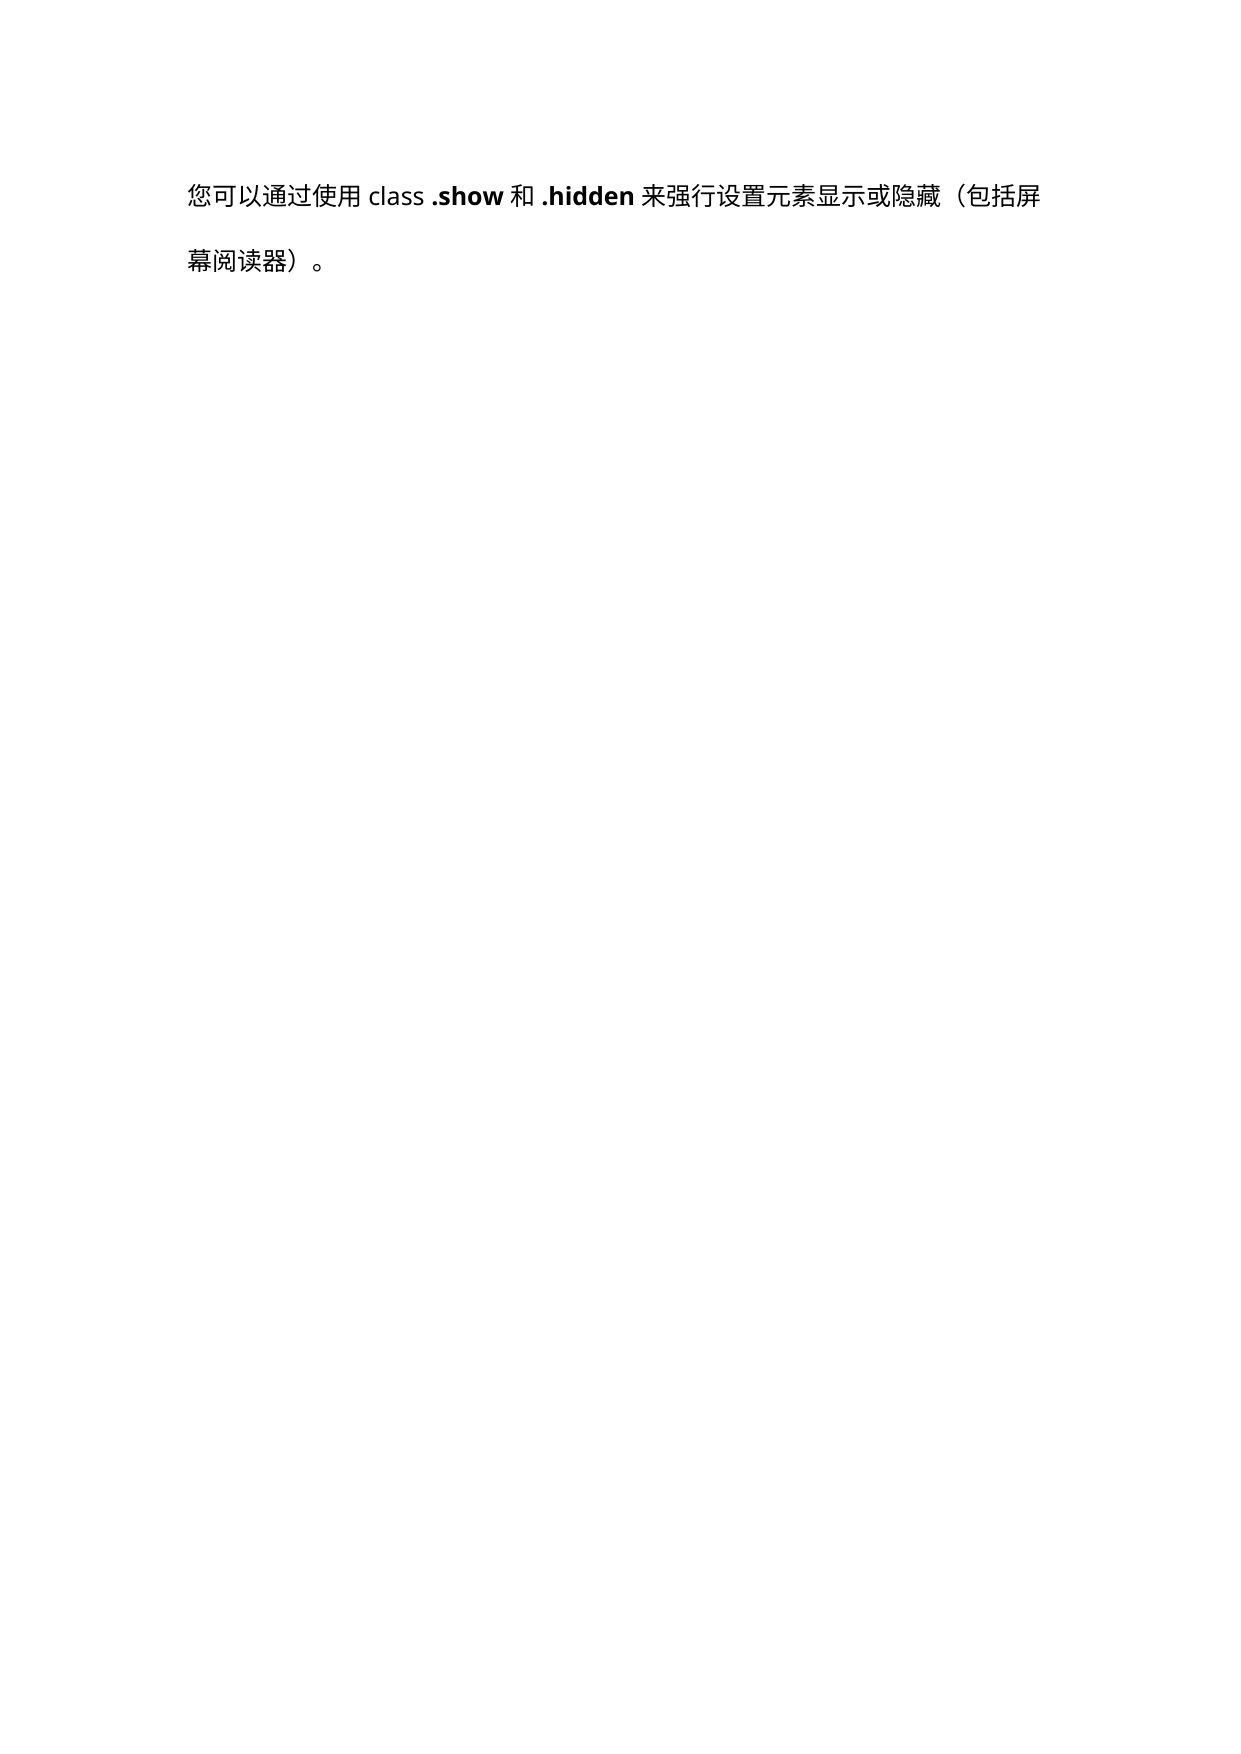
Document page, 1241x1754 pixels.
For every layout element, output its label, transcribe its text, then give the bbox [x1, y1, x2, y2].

text 您可以通过使用 class .show 和 .hidden 来强行设置元素显示或隐藏（包括屏幕阅读器）。 [187, 162, 1053, 292]
